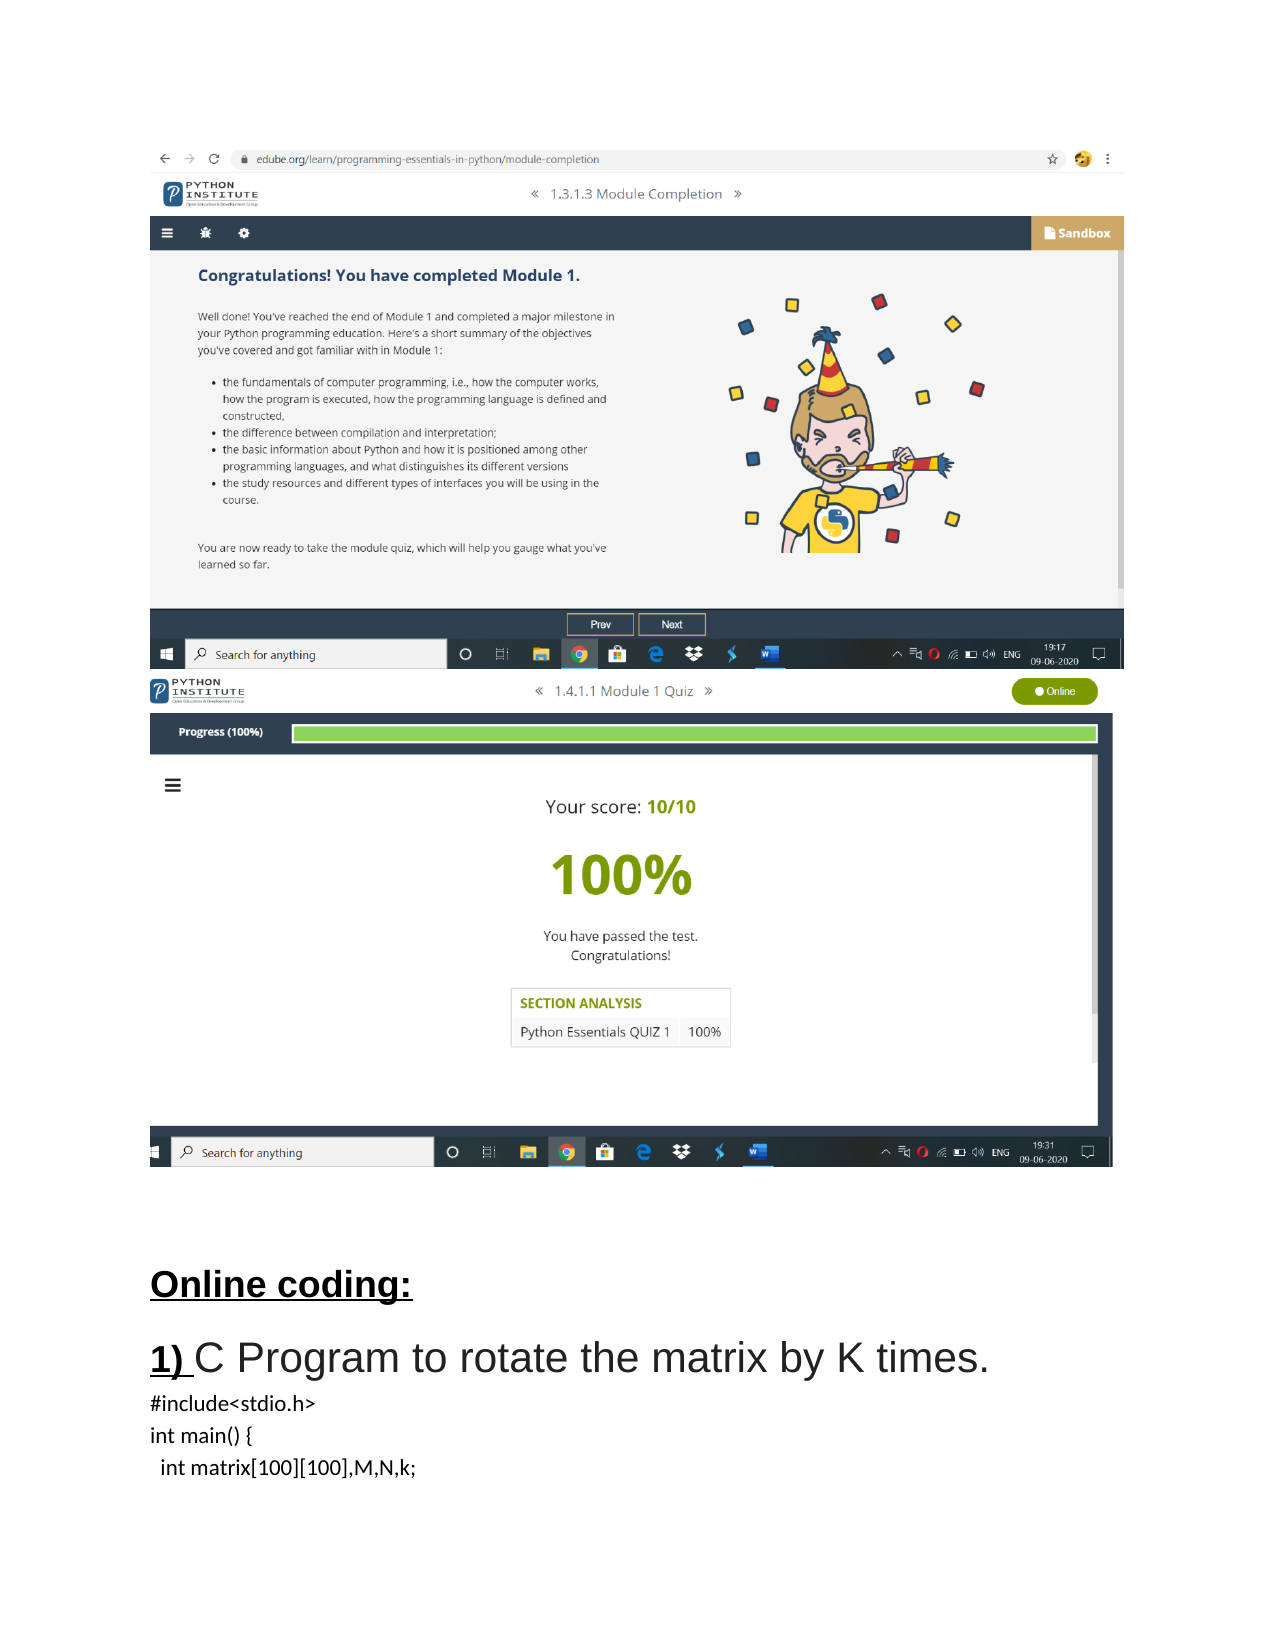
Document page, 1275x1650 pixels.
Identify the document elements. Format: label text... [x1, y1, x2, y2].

text int matrix[100][100],M,N,k; [150, 1453, 1125, 1481]
text Online coding: [150, 1262, 1125, 1305]
picture [150, 672, 1113, 1167]
text int main() { [150, 1421, 1125, 1449]
text #include<stdio.h> [150, 1389, 1125, 1417]
text 1) C Program to rotate the matrix by K times. [150, 1332, 1125, 1382]
picture [150, 150, 1124, 669]
